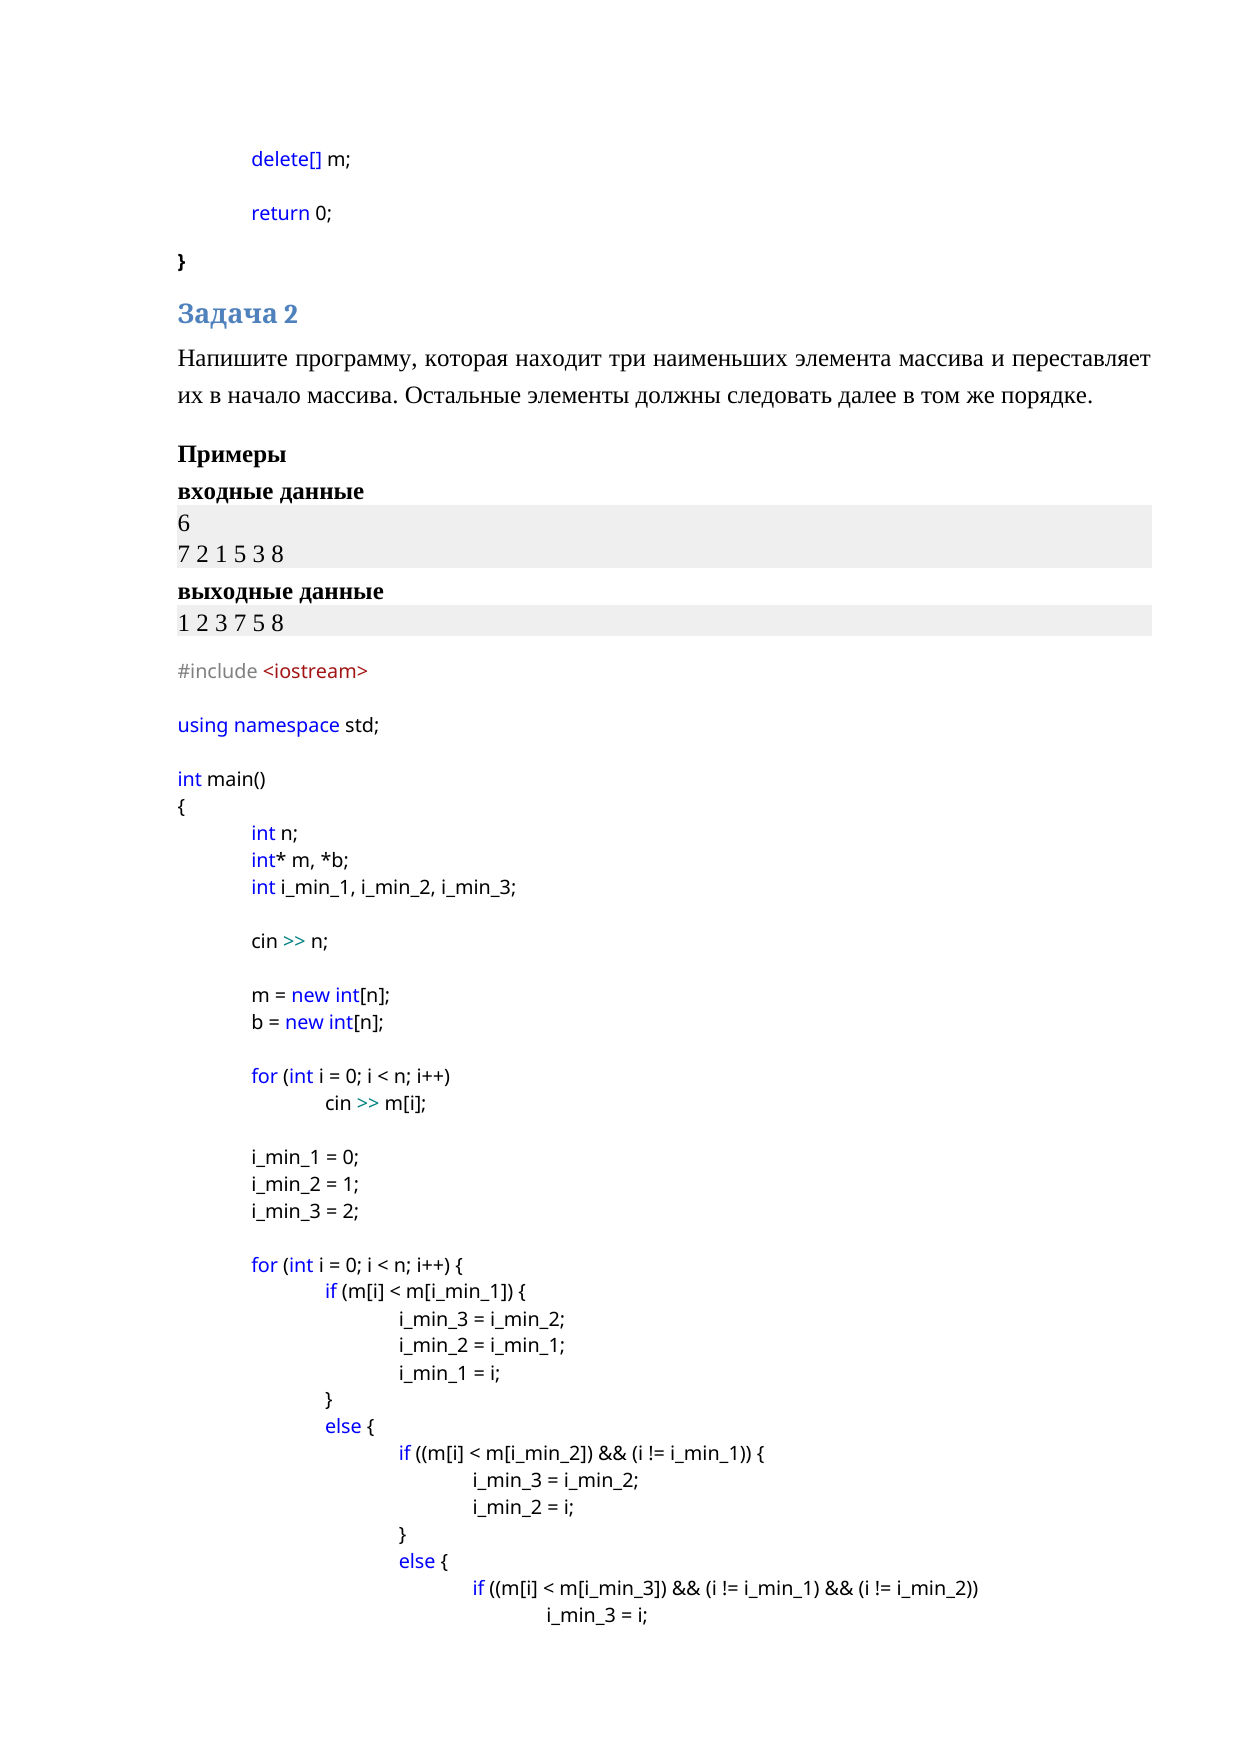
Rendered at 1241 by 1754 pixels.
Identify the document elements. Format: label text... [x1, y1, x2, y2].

text if ((m[i] < m[i_min_2]) && (i != i_min_1)) { [177, 1440, 1152, 1467]
text } [177, 1386, 1152, 1413]
text m = new int[n]; [177, 981, 1152, 1008]
text delete[] m; [177, 145, 1152, 172]
text i_min_2 = 1; [177, 1170, 1152, 1197]
text выходные данные [177, 568, 1152, 605]
text i_min_3 = 2; [177, 1197, 1152, 1224]
text int main() [177, 765, 1152, 792]
text return 0; [177, 199, 1152, 226]
text Примеры [177, 430, 1152, 468]
text Напишите программу, которая находит три наименьших элемента массива и переставляет их в начало массива. Остальные элементы должны следовать далее в том же порядке. [177, 334, 1152, 409]
text 7 2 1 5 3 8 [177, 536, 1152, 568]
text int* m, *b; [177, 846, 1152, 873]
text else { [177, 1413, 1152, 1440]
text if ((m[i] < m[i_min_3]) && (i != i_min_1) && (i != i_min_2)) [177, 1574, 1152, 1602]
text i_min_2 = i_min_1; [177, 1332, 1152, 1359]
text входные данные [177, 468, 1152, 505]
text i_min_1 = 0; [177, 1143, 1152, 1170]
text b = new int[n]; [177, 1008, 1152, 1035]
text 6 [177, 505, 1152, 536]
text for (int i = 0; i < n; i++) { [177, 1251, 1152, 1278]
text i_min_1 = i; [177, 1359, 1152, 1386]
text { [177, 792, 1152, 819]
text i_min_2 = i; [177, 1494, 1152, 1521]
text cin >> m[i]; [177, 1089, 1152, 1116]
text int n; [177, 819, 1152, 846]
text else { [177, 1548, 1152, 1574]
subtitle Задача 2 [177, 299, 1152, 330]
text if (m[i] < m[i_min_1]) { [177, 1278, 1152, 1305]
text int i_min_1, i_min_2, i_min_3; [177, 873, 1152, 900]
text } [177, 1521, 1152, 1548]
text i_min_3 = i_min_2; [177, 1467, 1152, 1494]
text i_min_3 = i_min_2; [177, 1305, 1152, 1332]
subtitle } [177, 247, 1152, 274]
text 1 2 3 7 5 8 [177, 605, 1152, 636]
text #include <iostream> [177, 657, 1152, 684]
text i_min_3 = i; [177, 1602, 1152, 1628]
text cin >> n; [177, 927, 1152, 954]
text using namespace std; [177, 711, 1152, 738]
text for (int i = 0; i < n; i++) [177, 1062, 1152, 1089]
